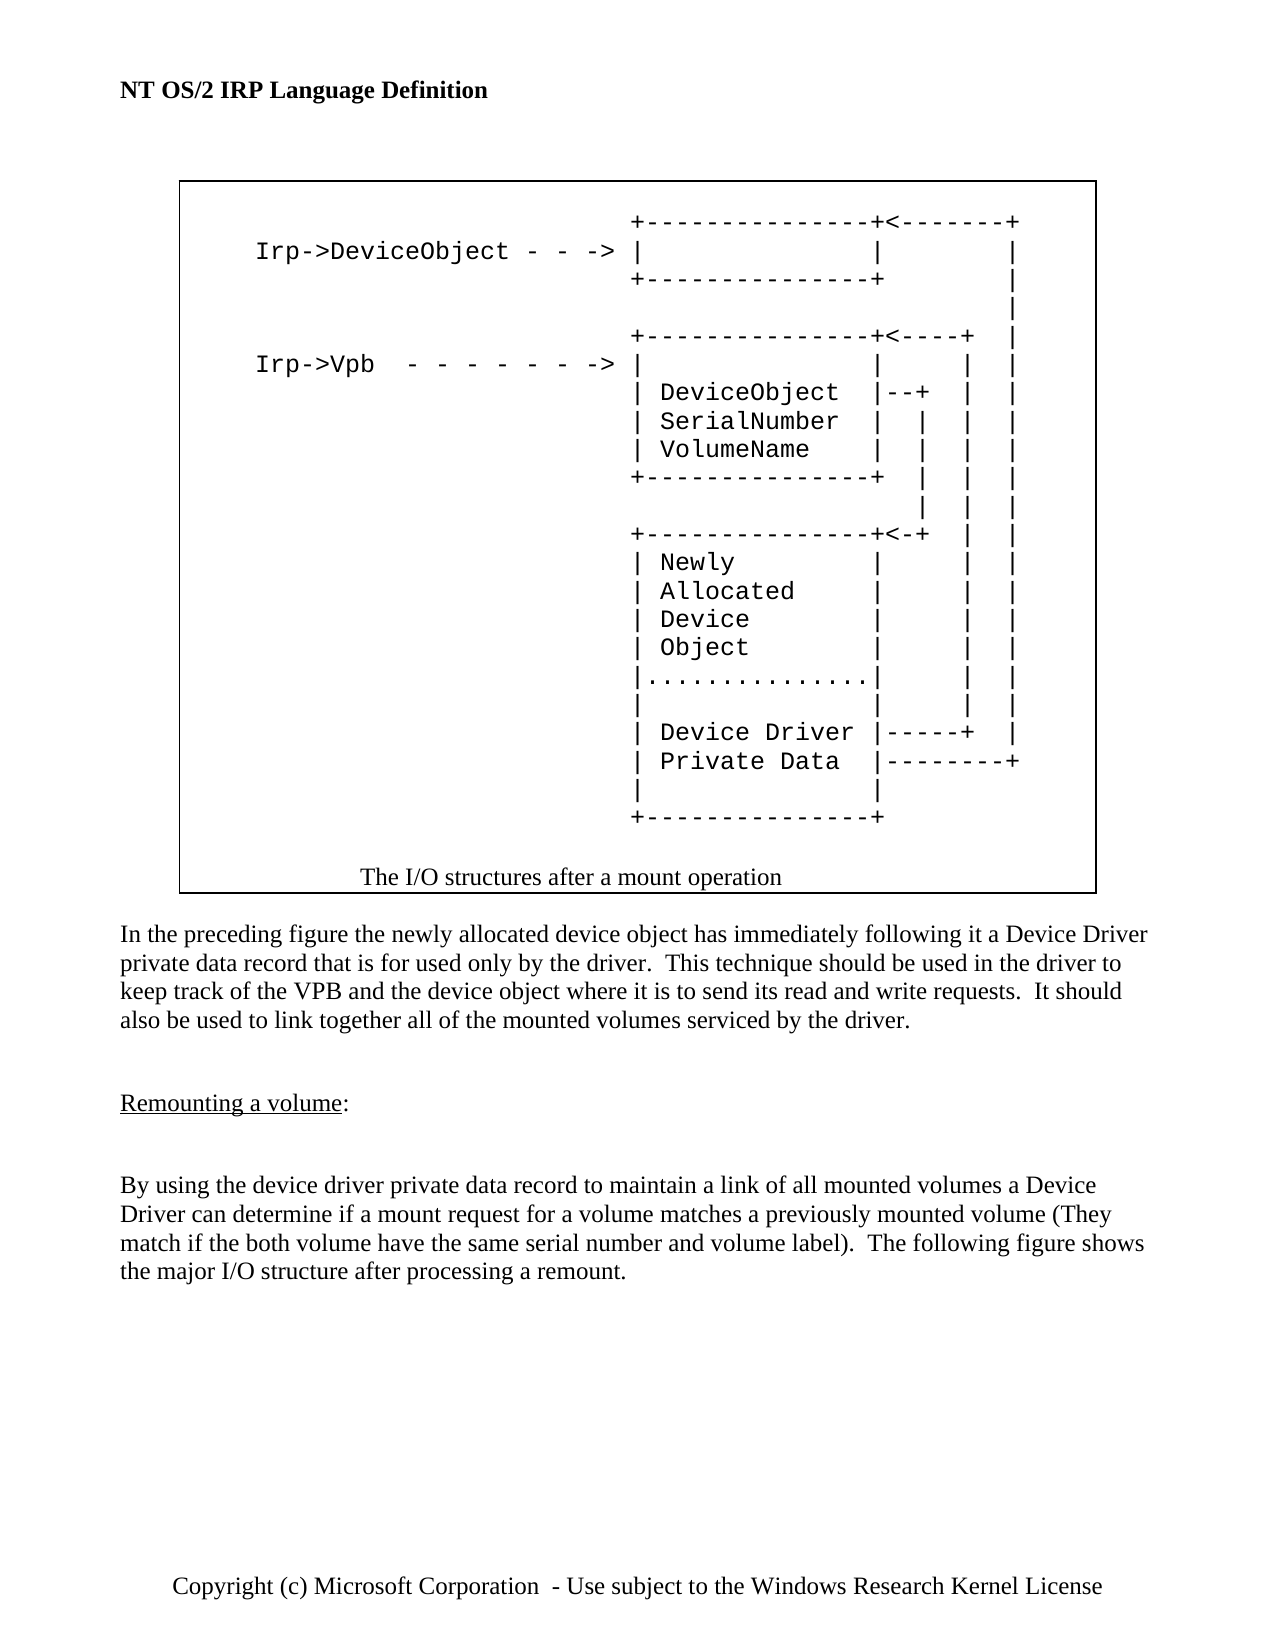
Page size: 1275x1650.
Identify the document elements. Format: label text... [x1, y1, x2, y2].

text Remounting a volume: [120, 1088, 1155, 1116]
text In the preceding figure the newly allocated device object has immediately following it a Device Driver private data record that is for used only by the driver. This technique should be used in the driver to keep track of the VPB and the device object where it is to send its read and write requests. It should also be used to link together all of the mounted volumes serviced by the driver. [120, 919, 1155, 1034]
text By using the device driver private data record to maintain a link of all mounted volumes a Device Driver can determine if a mount request for a volume matches a previously mounted volume (They match if the both volume have the same serial number and volume label). The following figure shows the major I/O structure after processing a remount. [120, 1170, 1155, 1285]
text +---------------+<-------+ Irp->DeviceObject - - -> | | | +---------------+ | | +---------------+<----+ | Irp->Vpb - - - - - - -> | | | | | DeviceObject |--+ | | | SerialNumber | | | | | VolumeName | | | | +---------------+ | | | | | | +---------------+<-+ | | | Newly | | | | Allocated | | | | Device | | | | Object | | | |...............| | | | | | | | Device Driver |-----+ | | Private Data |--------+ | | +---------------+ The I/O structures after a mount operation [180, 182, 1095, 892]
